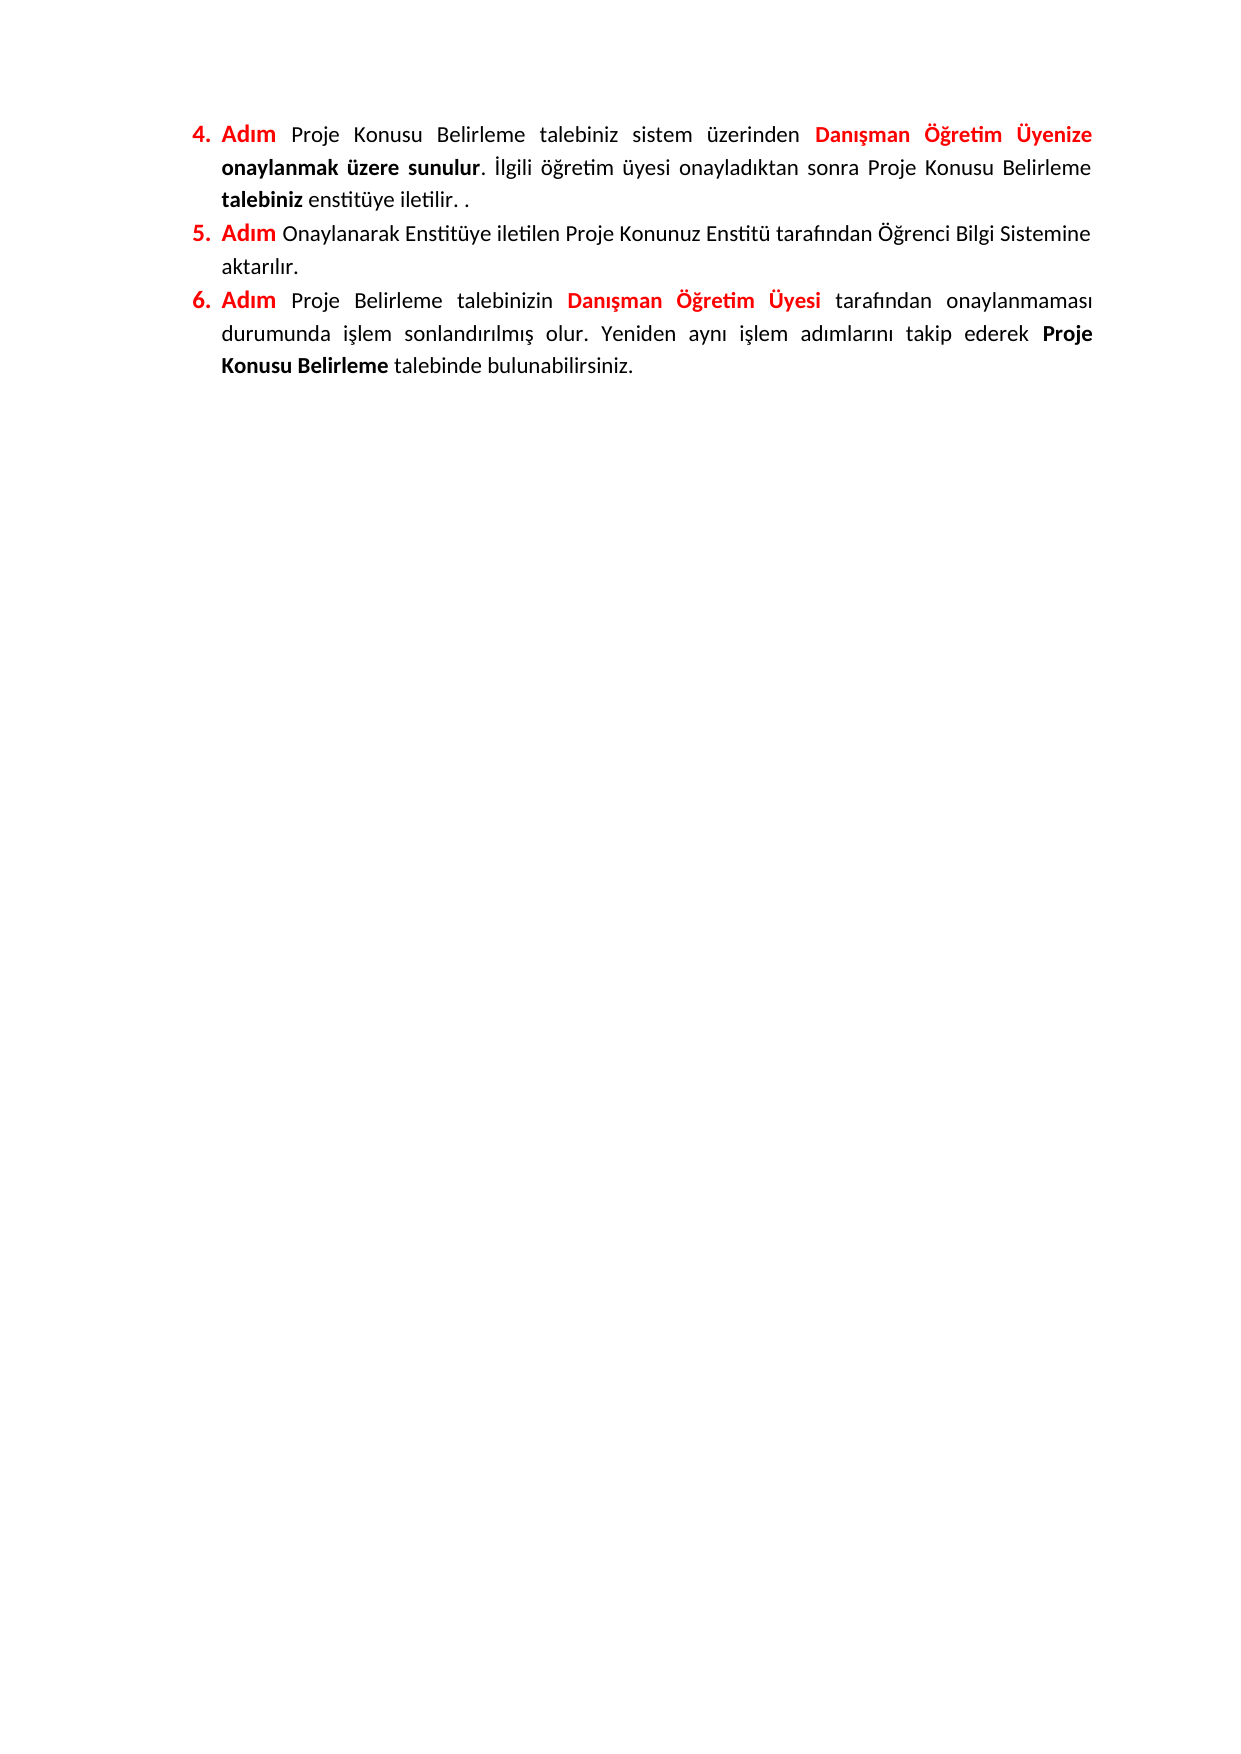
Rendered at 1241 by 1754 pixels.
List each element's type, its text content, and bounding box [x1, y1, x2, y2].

list Adım Proje Konusu Belirleme talebiniz sistem üzerinden Danışman Öğretim Üyenize onaylanmak üzere sunulur. İlgili öğretim üyesi onayladıktan sonra Proje Konusu Belirleme talebiniz enstitüye iletilir. . [192, 118, 1093, 213]
list Adım Onaylanarak Enstitüye iletilen Proje Konunuz Enstitü tarafından Öğrenci Bilgi Sistemine aktarılır. [192, 217, 1093, 280]
list Adım Proje Belirleme talebinizin Danışman Öğretim Üyesi tarafından onaylanmaması durumunda işlem sonlandırılmış olur. Yeniden aynı işlem adımlarını takip ederek Proje Konusu Belirleme talebinde bulunabilirsiniz. [192, 284, 1093, 379]
